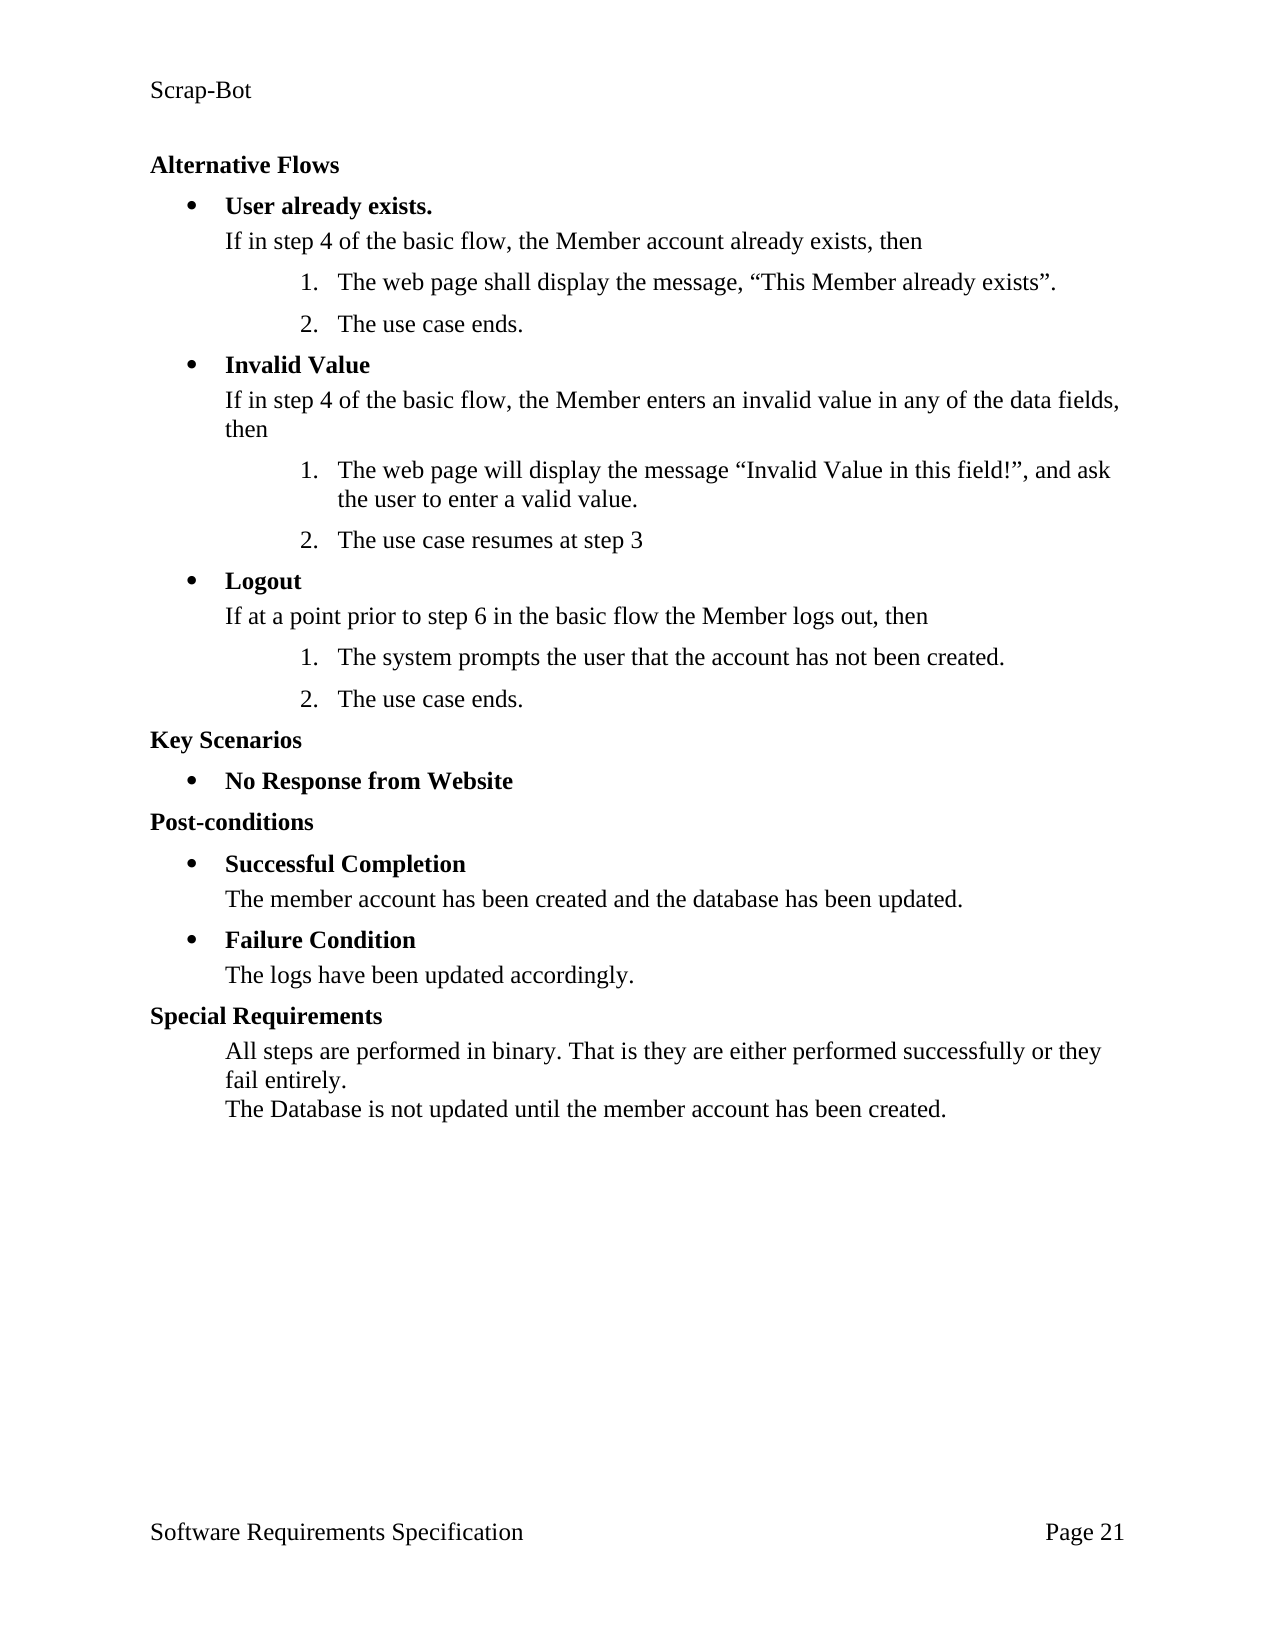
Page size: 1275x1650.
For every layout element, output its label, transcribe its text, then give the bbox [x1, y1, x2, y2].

text If at a point prior to step 6 in the basic flow the Member logs out, then [225, 601, 1125, 630]
list The system prompts the user that the account has not been created. [300, 642, 1125, 671]
text If in step 4 of the basic flow, the Member account already exists, then [225, 226, 1125, 255]
list The web page shall display the message, “This Member already exists”. [300, 267, 1125, 296]
text The logs have been updated accordingly. [150, 960, 1125, 989]
list The web page will display the message “Invalid Value in this field!”, and ask the user to enter a valid value. [300, 455, 1125, 512]
subtitle Post-conditions [150, 807, 1125, 836]
text The member account has been created and the database has been updated. [150, 884, 1125, 912]
subtitle Special Requirements [150, 1001, 1125, 1030]
subtitle No Response from Website [187, 766, 1125, 795]
subtitle Successful Completion [187, 849, 1125, 877]
list The use case ends. [300, 684, 1125, 712]
subtitle Logout [187, 566, 1125, 595]
list The use case ends. [300, 309, 1125, 337]
subtitle Invalid Value [187, 350, 1125, 379]
text All steps are performed in binary. That is they are either performed successfully or they fail entirely. The Database is not updated until the member account has been created. [225, 1036, 1125, 1122]
subtitle Failure Condition [187, 925, 1125, 954]
subtitle Key Scenarios [150, 725, 1125, 754]
subtitle Alternative Flows [150, 150, 1125, 179]
subtitle User already exists. [187, 191, 1125, 220]
list The use case resumes at step 3 [300, 525, 1125, 554]
text If in step 4 of the basic flow, the Member enters an invalid value in any of the data fields, then [225, 385, 1125, 442]
